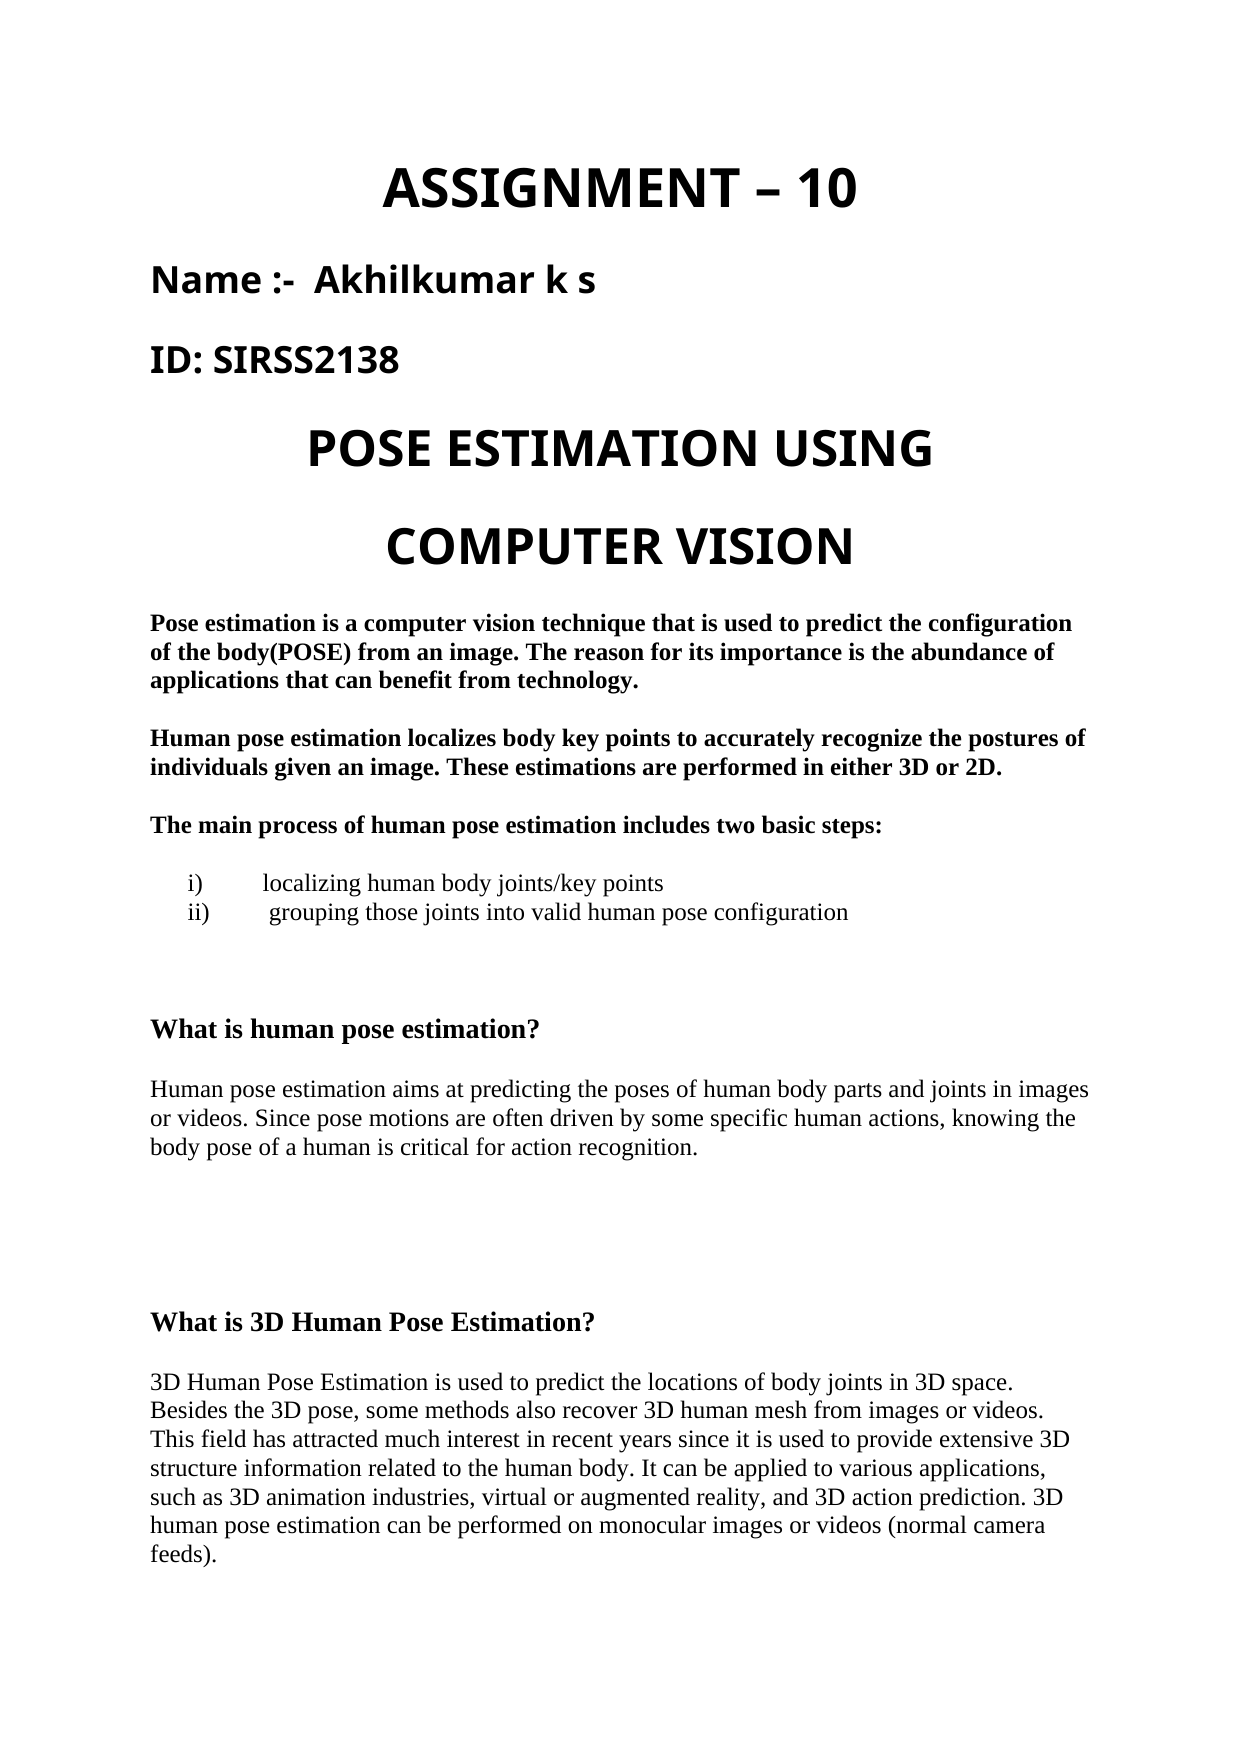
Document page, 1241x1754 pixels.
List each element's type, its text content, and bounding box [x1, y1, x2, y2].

text ID: SIRSS2138 [150, 333, 1090, 384]
text Name :- Akhilkumar k s [150, 253, 1090, 304]
text Human pose estimation aims at predicting the poses of human body parts and joints in images or videos. Since pose motions are often driven by some specific human actions, knowing the body pose of a human is critical for action recognition. [150, 1074, 1090, 1160]
text 3D Human Pose Estimation is used to predict the locations of body joints in 3D space. Besides the 3D pose, some methods also recover 3D human mesh from images or videos. This field has attracted much interest in recent years since it is used to provide extensive 3D structure information related to the human body. It can be applied to various applications, such as 3D animation industries, virtual or augmented reality, and 3D action prediction. 3D human pose estimation can be performed on monocular images or videos (normal camera feeds). [150, 1367, 1090, 1568]
list localizing human body joints/key points [187, 868, 1090, 897]
text What is human pose estimation? [150, 1012, 1090, 1045]
text POSE ESTIMATION USING [150, 413, 1090, 481]
text COMPUTER VISION [150, 511, 1090, 579]
text Pose estimation is a computer vision technique that is used to predict the configuration of the body(POSE) from an image. The reason for its importance is the abundance of applications that can benefit from technology. [150, 608, 1090, 694]
text What is 3D Human Pose Estimation? [150, 1305, 1090, 1338]
text ASSIGNMENT – 10 [150, 150, 1090, 224]
text The main process of human pose estimation includes two basic steps: [150, 810, 1090, 839]
text Human pose estimation localizes body key points to accurately recognize the postures of individuals given an image. These estimations are performed in either 3D or 2D. [150, 723, 1090, 781]
list grouping those joints into valid human pose configuration [187, 897, 1090, 925]
